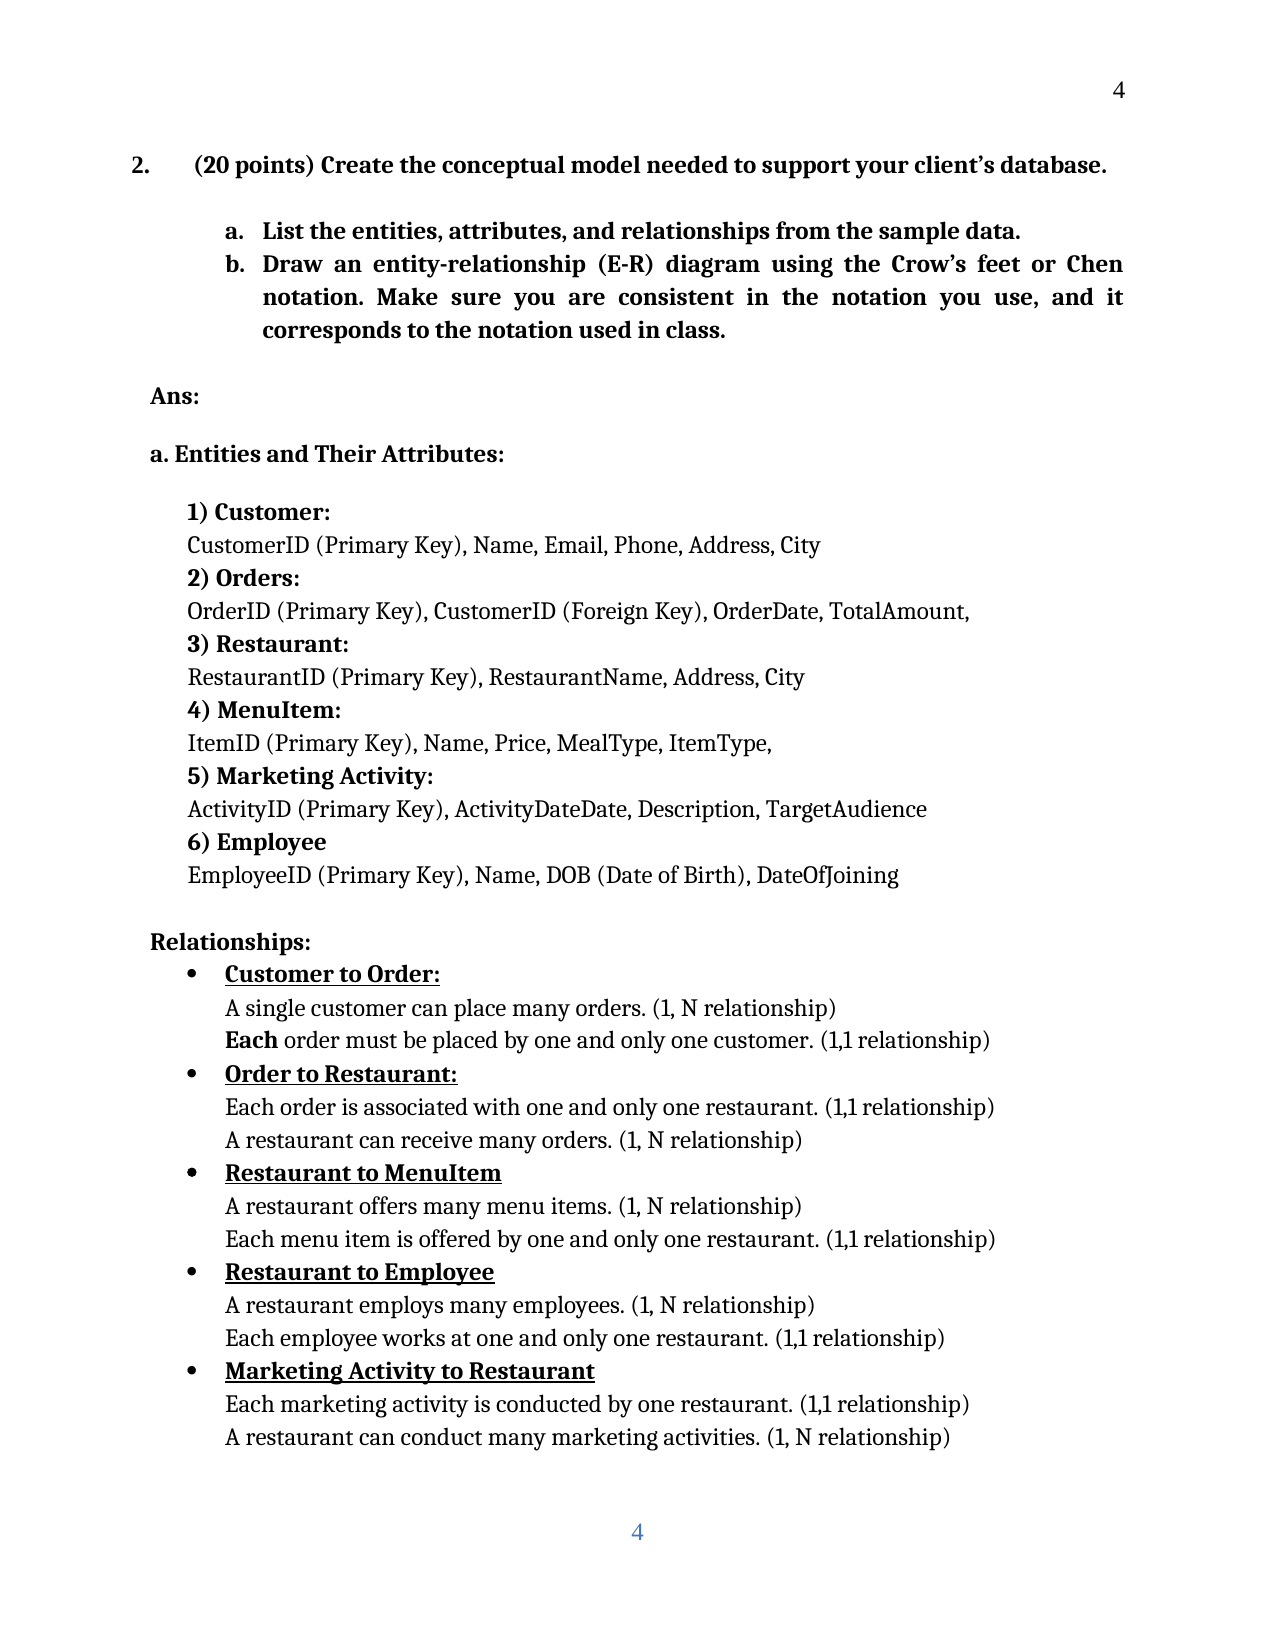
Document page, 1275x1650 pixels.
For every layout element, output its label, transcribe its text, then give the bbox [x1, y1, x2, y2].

text 4) MenuItem: [187, 696, 1125, 725]
text ActivityID (Primary Key), ActivityDateDate, Description, TargetAudience [187, 795, 1125, 824]
list Each marketing activity is conducted by one restaurant. (1,1 relationship) [225, 1390, 1125, 1418]
text a. Entities and Their Attributes: [150, 440, 1125, 469]
text OrderID (Primary Key), CustomerID (Foreign Key), OrderDate, TotalAmount, [187, 597, 1125, 626]
list Each employee works at one and only one restaurant. (1,1 relationship) [225, 1324, 1125, 1352]
text RestaurantID (Primary Key), RestaurantName, Address, City [187, 663, 1125, 692]
list A restaurant can receive many orders. (1, N relationship) [225, 1126, 1125, 1154]
list A restaurant offers many menu items. (1, N relationship) [225, 1192, 1125, 1220]
list Each menu item is offered by one and only one restaurant. (1,1 relationship) [225, 1224, 1125, 1253]
list Marketing Activity to Restaurant [187, 1357, 1125, 1385]
text 2) Orders: [187, 564, 1125, 593]
list Ans: [150, 382, 1125, 411]
text 3) Restaurant: [187, 630, 1125, 659]
list Restaurant to MenuItem [187, 1158, 1125, 1187]
list Each order must be placed by one and only one customer. (1,1 relationship) [225, 1026, 1125, 1055]
list A single customer can place many orders. (1, N relationship) [225, 993, 1125, 1022]
text EmployeeID (Primary Key), Name, DOB (Date of Birth), DateOfJoining [187, 861, 1125, 890]
text 6) Employee [187, 828, 1125, 857]
list List the entities, attributes, and relationships from the sample data. [225, 217, 1125, 246]
list Draw an entity-relationship (E-R) diagram using the Crow’s feet or Chen notation. Make sure you are consistent in the notation you use, and it corresponds to the notation used in class. [225, 250, 1125, 345]
list Customer to Order: [187, 960, 1125, 989]
text 1) Customer: [187, 498, 1125, 527]
list (20 points) Create the conceptual model needed to support your client’s database. [150, 150, 1125, 179]
list Restaurant to Employee [187, 1258, 1125, 1286]
list A restaurant employs many employees. (1, N relationship) [225, 1291, 1125, 1319]
list A restaurant can conduct many marketing activities. (1, N relationship) [225, 1423, 1125, 1451]
list Each order is associated with one and only one restaurant. (1,1 relationship) [225, 1092, 1125, 1121]
text Relationships: [150, 894, 1125, 956]
text 5) Marketing Activity: [187, 762, 1125, 791]
list Order to Restaurant: [187, 1059, 1125, 1088]
text ItemID (Primary Key), Name, Price, MealType, ItemType, [187, 729, 1125, 758]
text CustomerID (Primary Key), Name, Email, Phone, Address, City [150, 531, 1125, 560]
